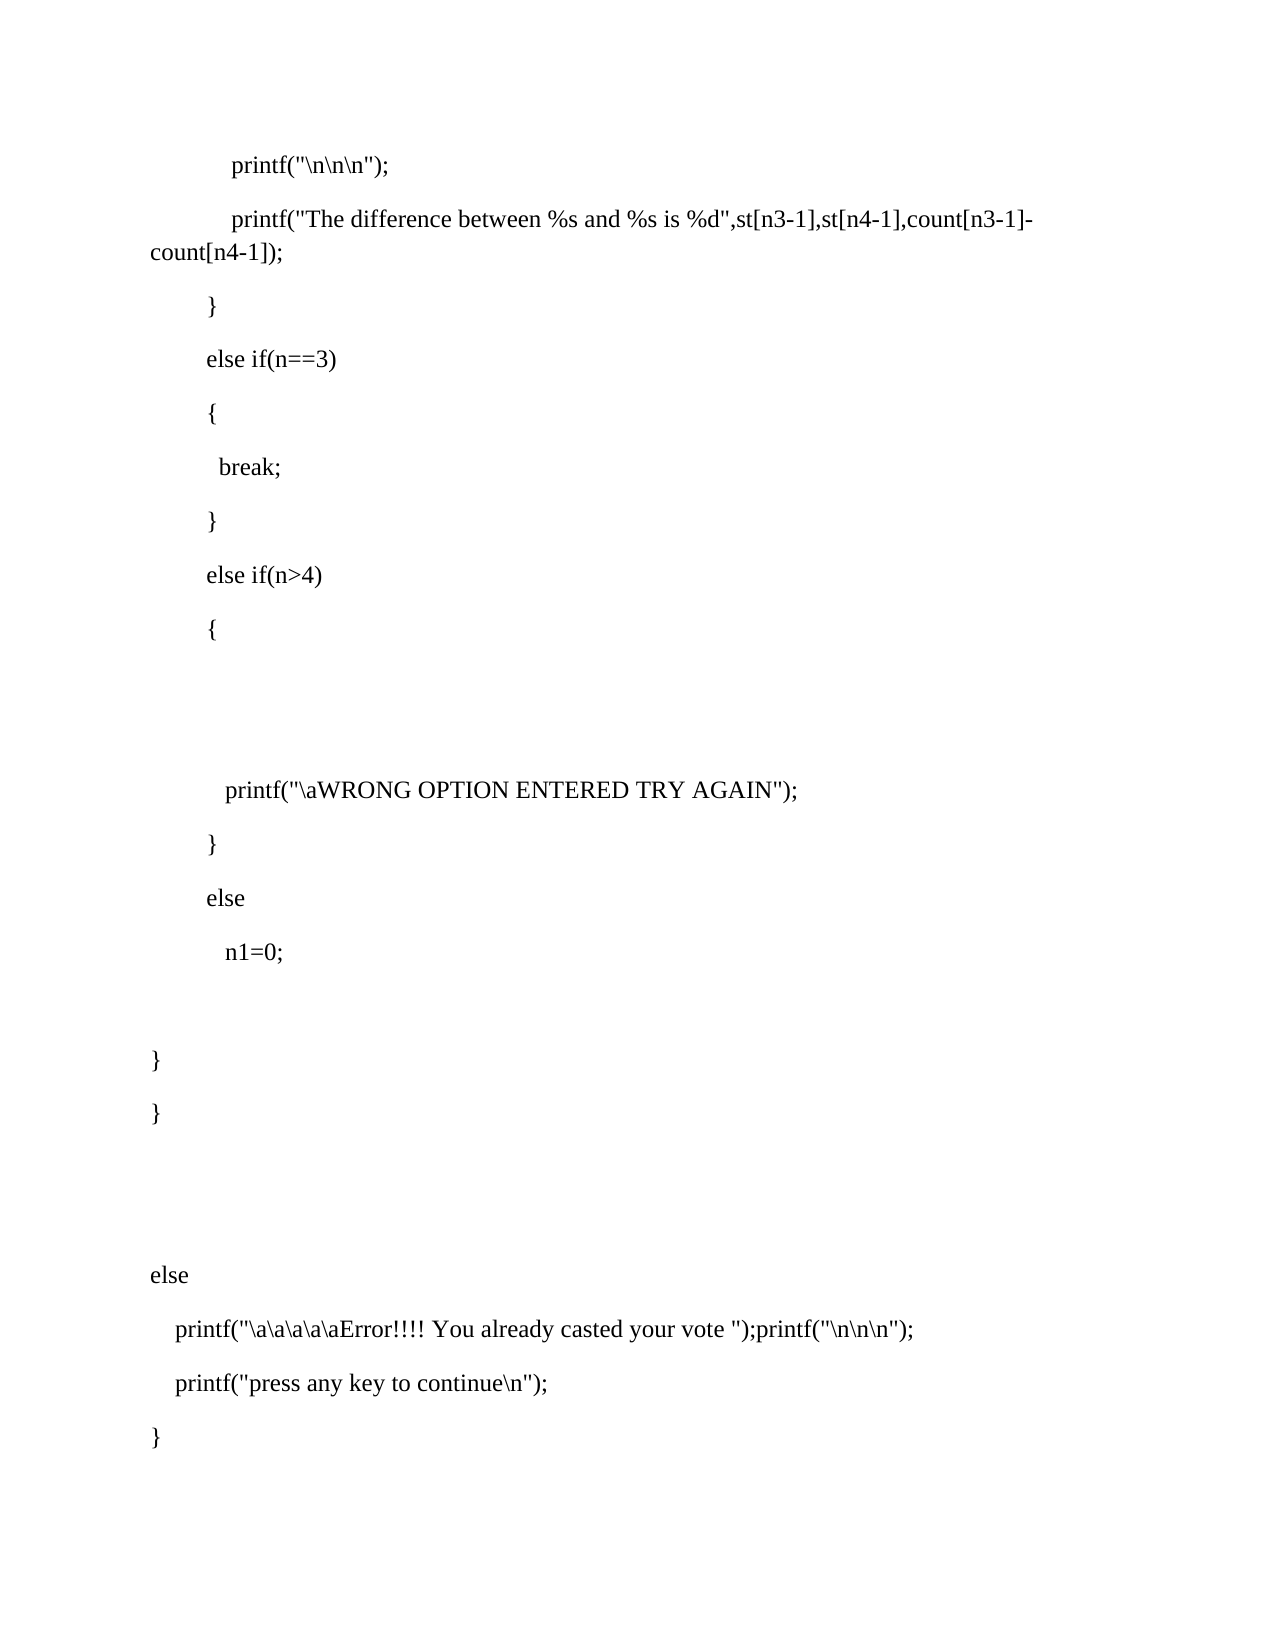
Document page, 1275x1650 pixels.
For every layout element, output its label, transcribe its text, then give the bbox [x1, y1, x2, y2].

text else [150, 883, 1125, 912]
text printf("\a\a\a\a\aError!!!! You already casted your vote ");printf("\n\n\n"); [150, 1314, 1125, 1343]
text } [150, 829, 1125, 858]
text n1=0; [150, 937, 1125, 966]
text } [150, 1098, 1125, 1127]
text else if(n==3) [150, 344, 1125, 373]
text else [150, 1260, 1125, 1289]
text } [150, 1422, 1125, 1450]
text break; [150, 452, 1125, 481]
text printf("The difference between %s and %s is %d",st[n3-1],st[n4-1],count[n3-1]-count[n4-1]); [150, 204, 1125, 266]
text } [150, 506, 1125, 535]
text printf("\aWRONG OPTION ENTERED TRY AGAIN"); [150, 775, 1125, 804]
text printf("press any key to continue\n"); [150, 1368, 1125, 1397]
text { [150, 614, 1125, 643]
text { [150, 398, 1125, 427]
text } [150, 1045, 1125, 1073]
text printf("\n\n\n"); [150, 150, 1125, 179]
text else if(n>4) [150, 560, 1125, 589]
text } [150, 291, 1125, 319]
